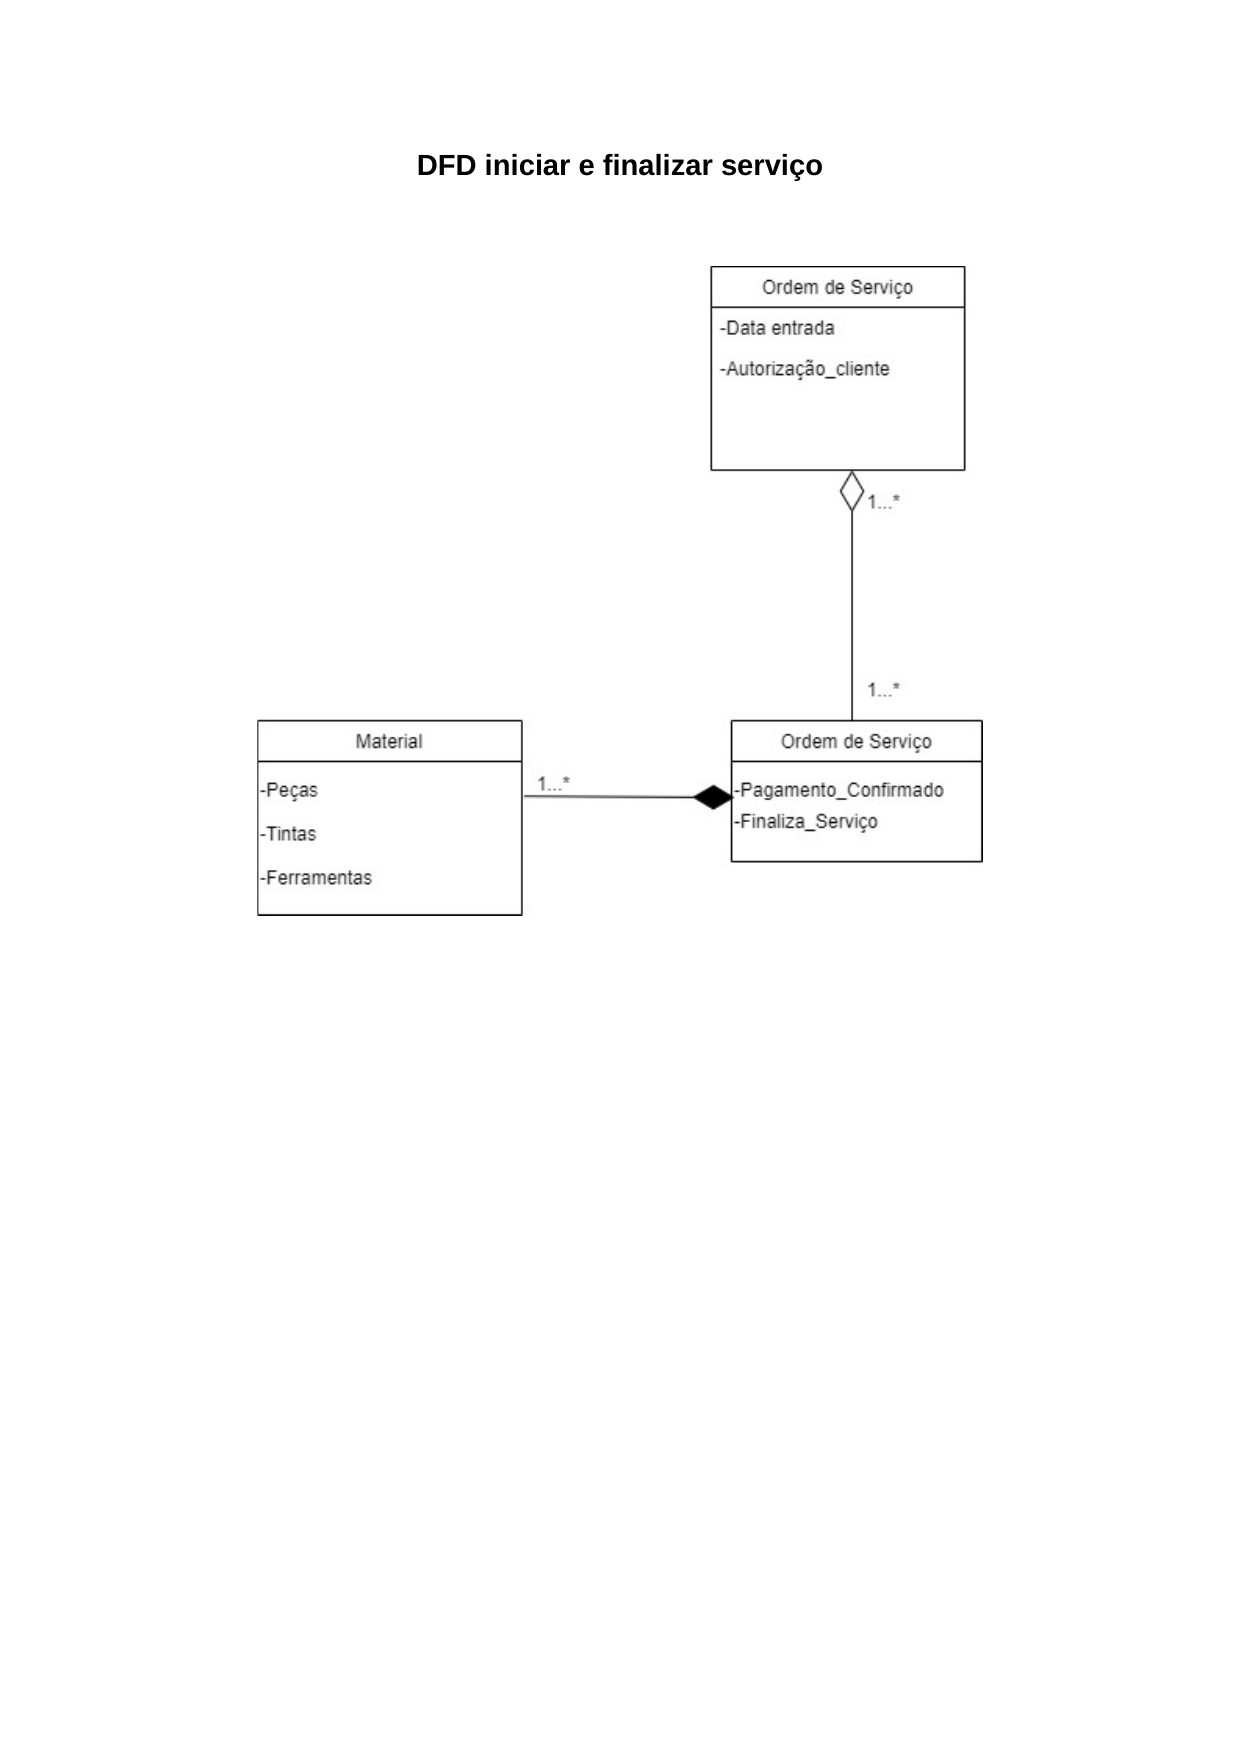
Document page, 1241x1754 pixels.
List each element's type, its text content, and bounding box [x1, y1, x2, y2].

text DFD iniciar e finalizar serviço [177, 148, 1063, 181]
picture [257, 266, 983, 916]
